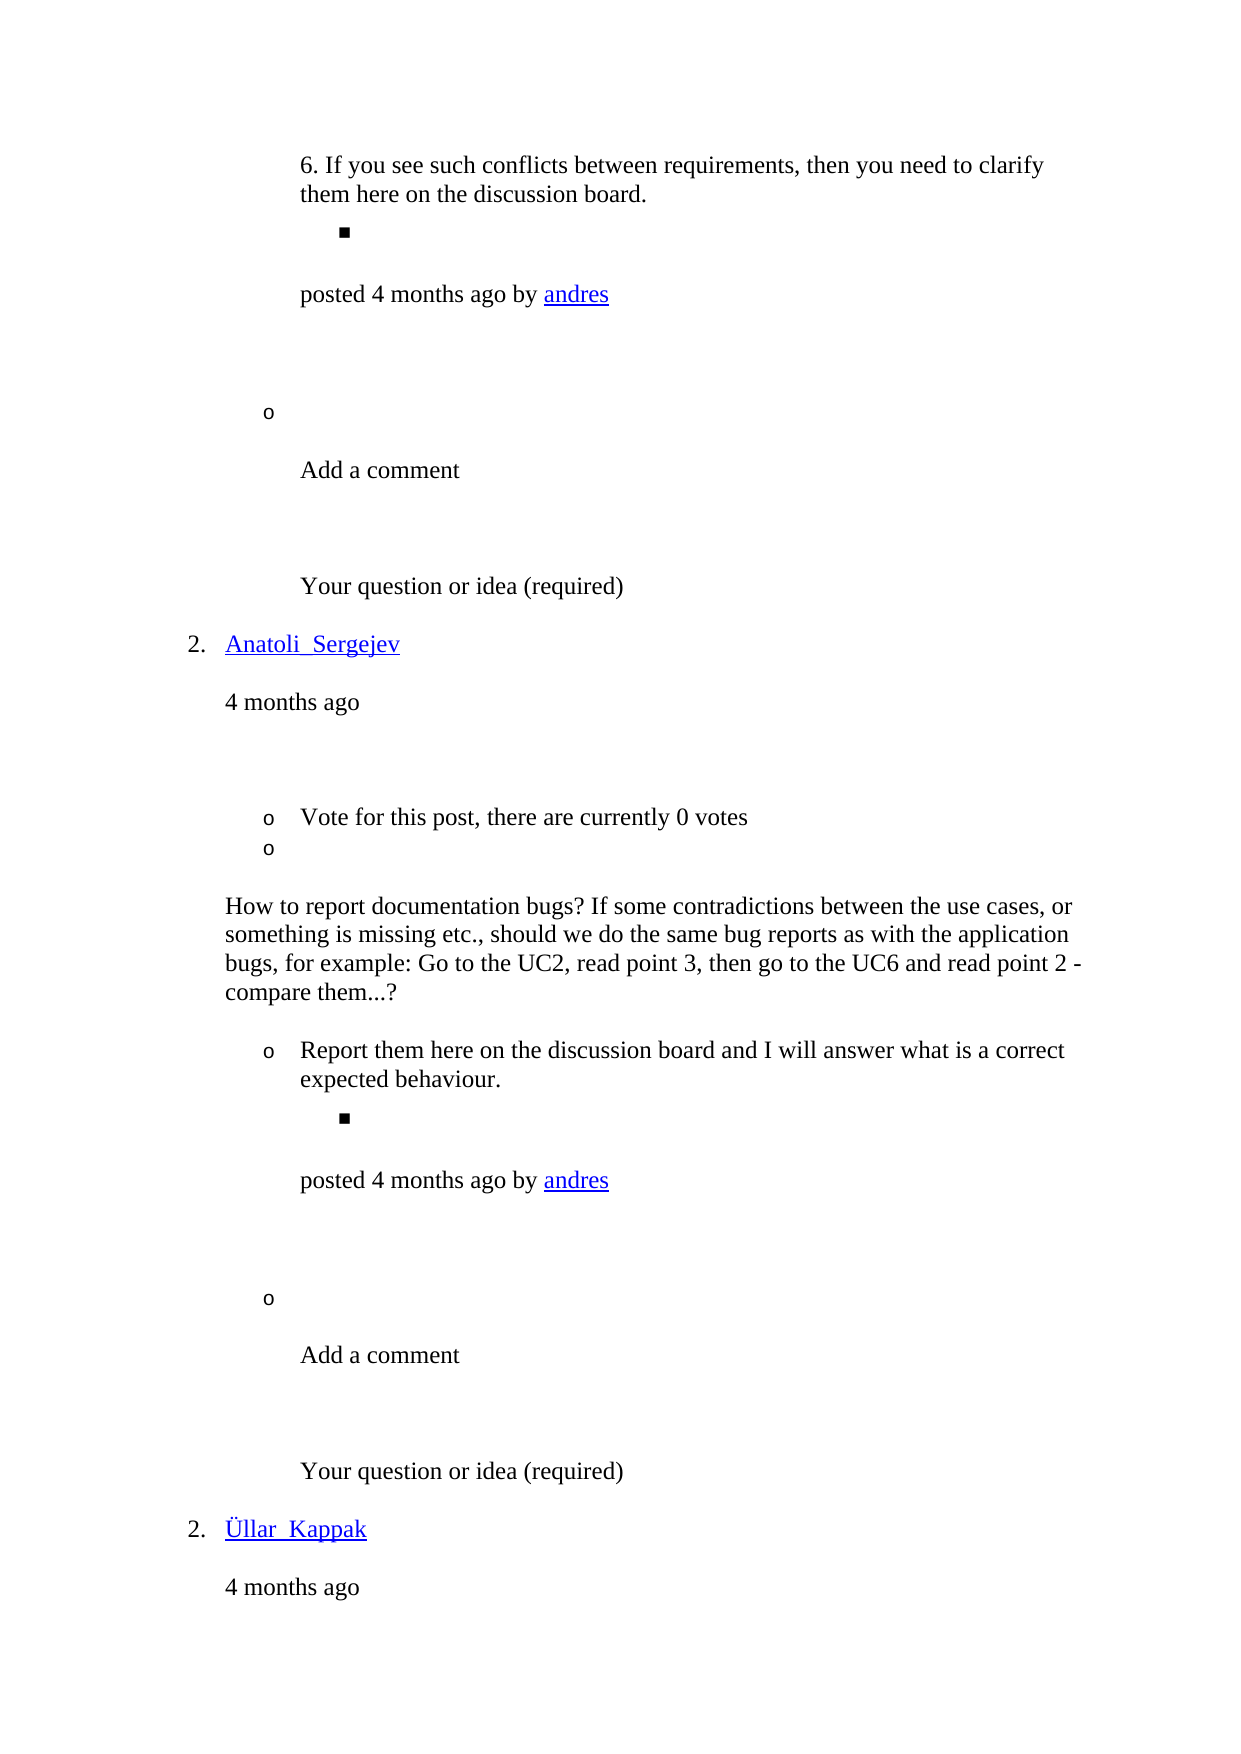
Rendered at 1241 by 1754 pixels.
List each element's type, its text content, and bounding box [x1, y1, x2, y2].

text Your question or idea (required) [300, 571, 1090, 599]
list Anatoli_Sergejev [187, 629, 1090, 657]
text 4 months ago [225, 687, 1090, 715]
list Report them here on the discussion board and I will answer what is a correct expected behaviour. [262, 1035, 1090, 1093]
text posted 4 months ago by andres [300, 279, 1090, 308]
text posted 4 months ago by andres [300, 1165, 1090, 1194]
text 4 months ago [225, 1572, 1090, 1601]
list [262, 150, 1090, 207]
list Vote for this post, there are currently 0 votes [262, 802, 1090, 832]
text Add a comment [300, 455, 1090, 484]
list Üllar_Kappak [187, 1514, 1090, 1543]
text How to report documentation bugs? If some contradictions between the use cases, or something is missing etc., should we do the same bug reports as with the application bugs, for example: Go to the UC2, read point 3, then go to the UC6 and read point 2 - compare them...? [225, 891, 1090, 1006]
text Your question or idea (required) [300, 1456, 1090, 1485]
text Add a comment [300, 1341, 1090, 1369]
